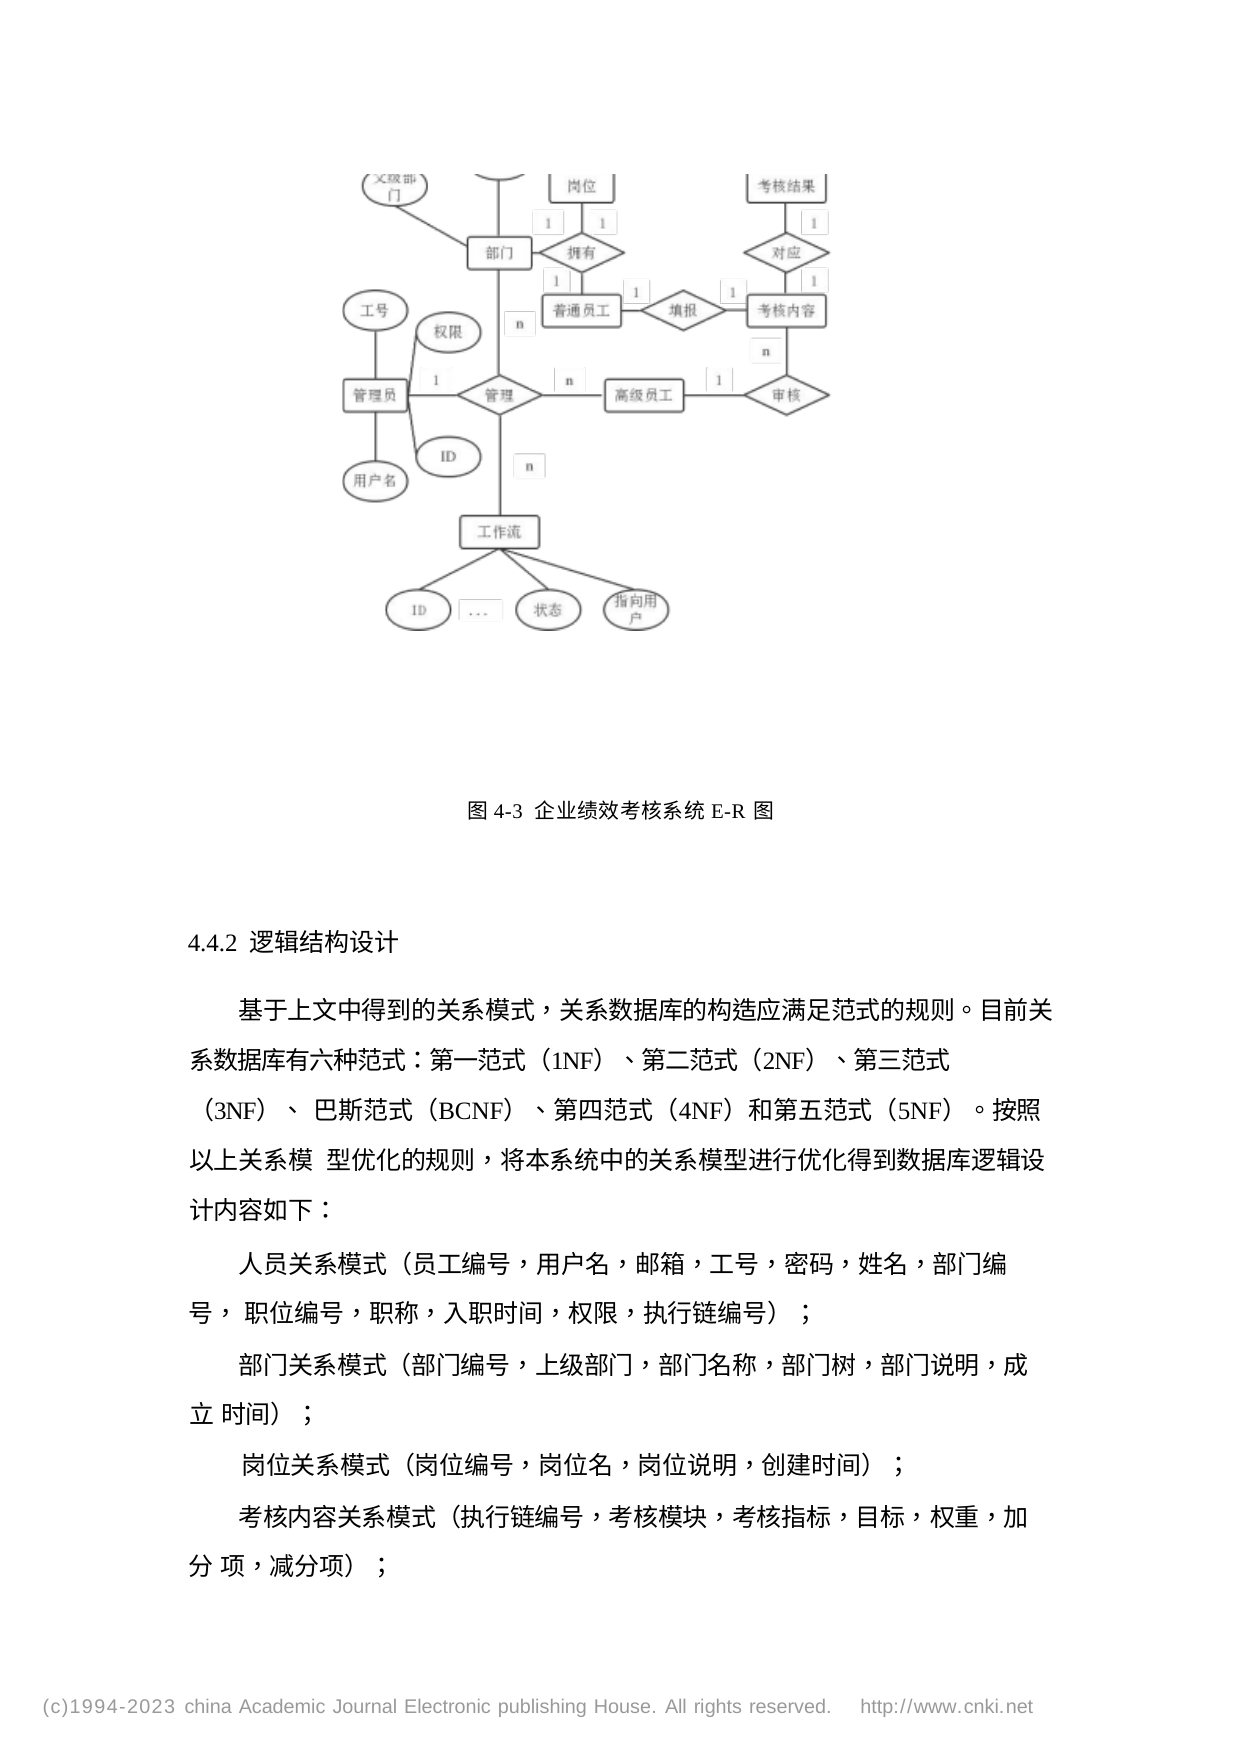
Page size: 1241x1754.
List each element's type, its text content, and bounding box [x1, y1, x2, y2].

text 部门关系模式（部门编号，上级部门，部门名称，部门树，部门说明，成立 时间）； [189, 1348, 1053, 1431]
picture [342, 174, 963, 631]
text 4.4.2 逻辑结构设计 [188, 926, 1061, 957]
text 人员关系模式（员工编号，用户名，邮箱，工号，密码，姓名，部门编号， 职位编号，职称，入职时间，权限，执行链编号）； [188, 1246, 1057, 1329]
text 基于上文中得到的关系模式，关系数据库的构造应满足范式的规则。目前关 系数据库有六种范式：第一范式（1NF）、第二范式（2NF）、第三范式（3NF）、 巴斯范式（BCNF）、第四范式（4NF）和第五范式（5NF）。按照以上关系模 型优化的规则，将本系统中的关系模型进行优化得到数据库逻辑设计内容如下： [189, 993, 1061, 1227]
text 考核内容关系模式（执行链编号，考核模块，考核指标，目标，权重，加分 项，减分项）； [189, 1500, 1053, 1583]
text 图 4-3 企业绩效考核系统 E-R 图 [467, 797, 1061, 823]
text 岗位关系模式（岗位编号，岗位名，岗位说明，创建时间）； [241, 1450, 1061, 1481]
